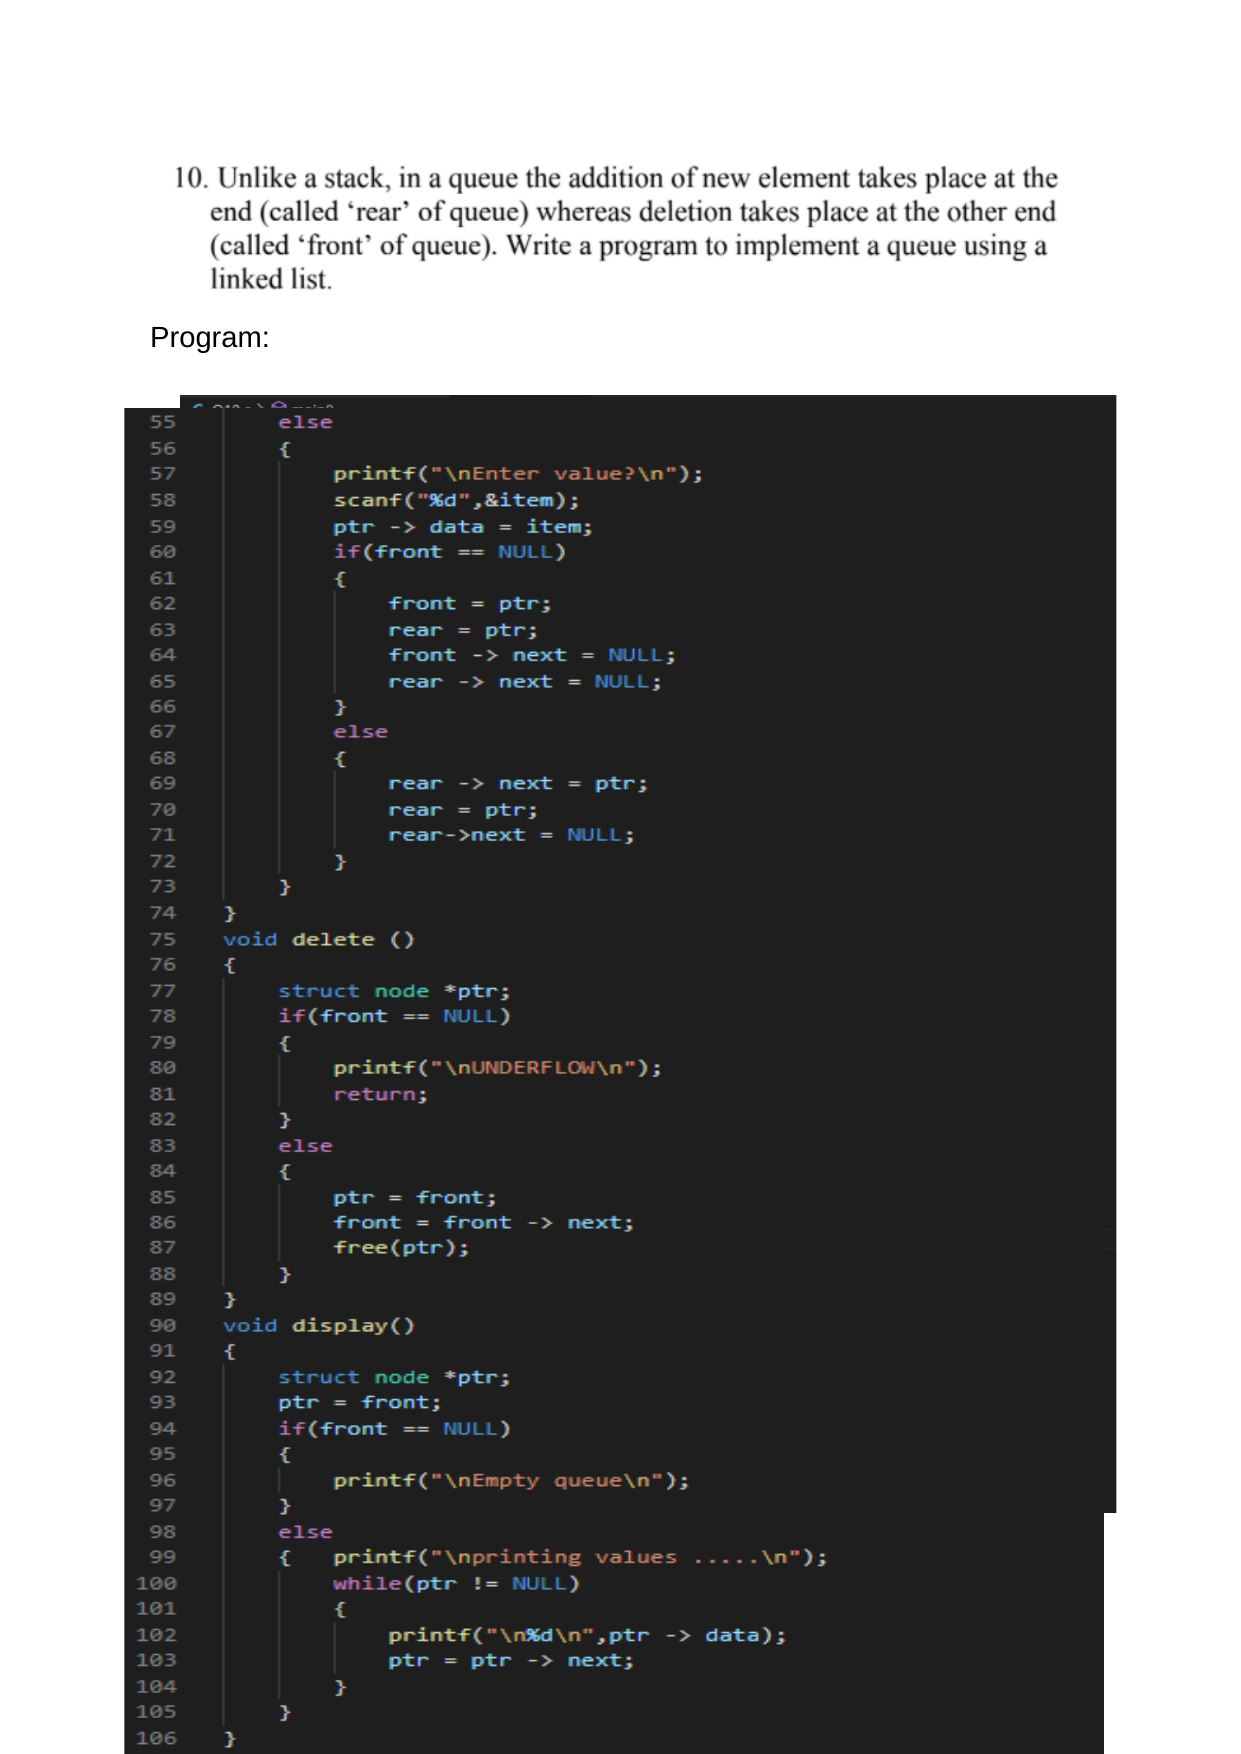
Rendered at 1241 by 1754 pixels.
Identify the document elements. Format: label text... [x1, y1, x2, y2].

picture [122, 395, 1116, 1752]
picture [150, 150, 1087, 293]
